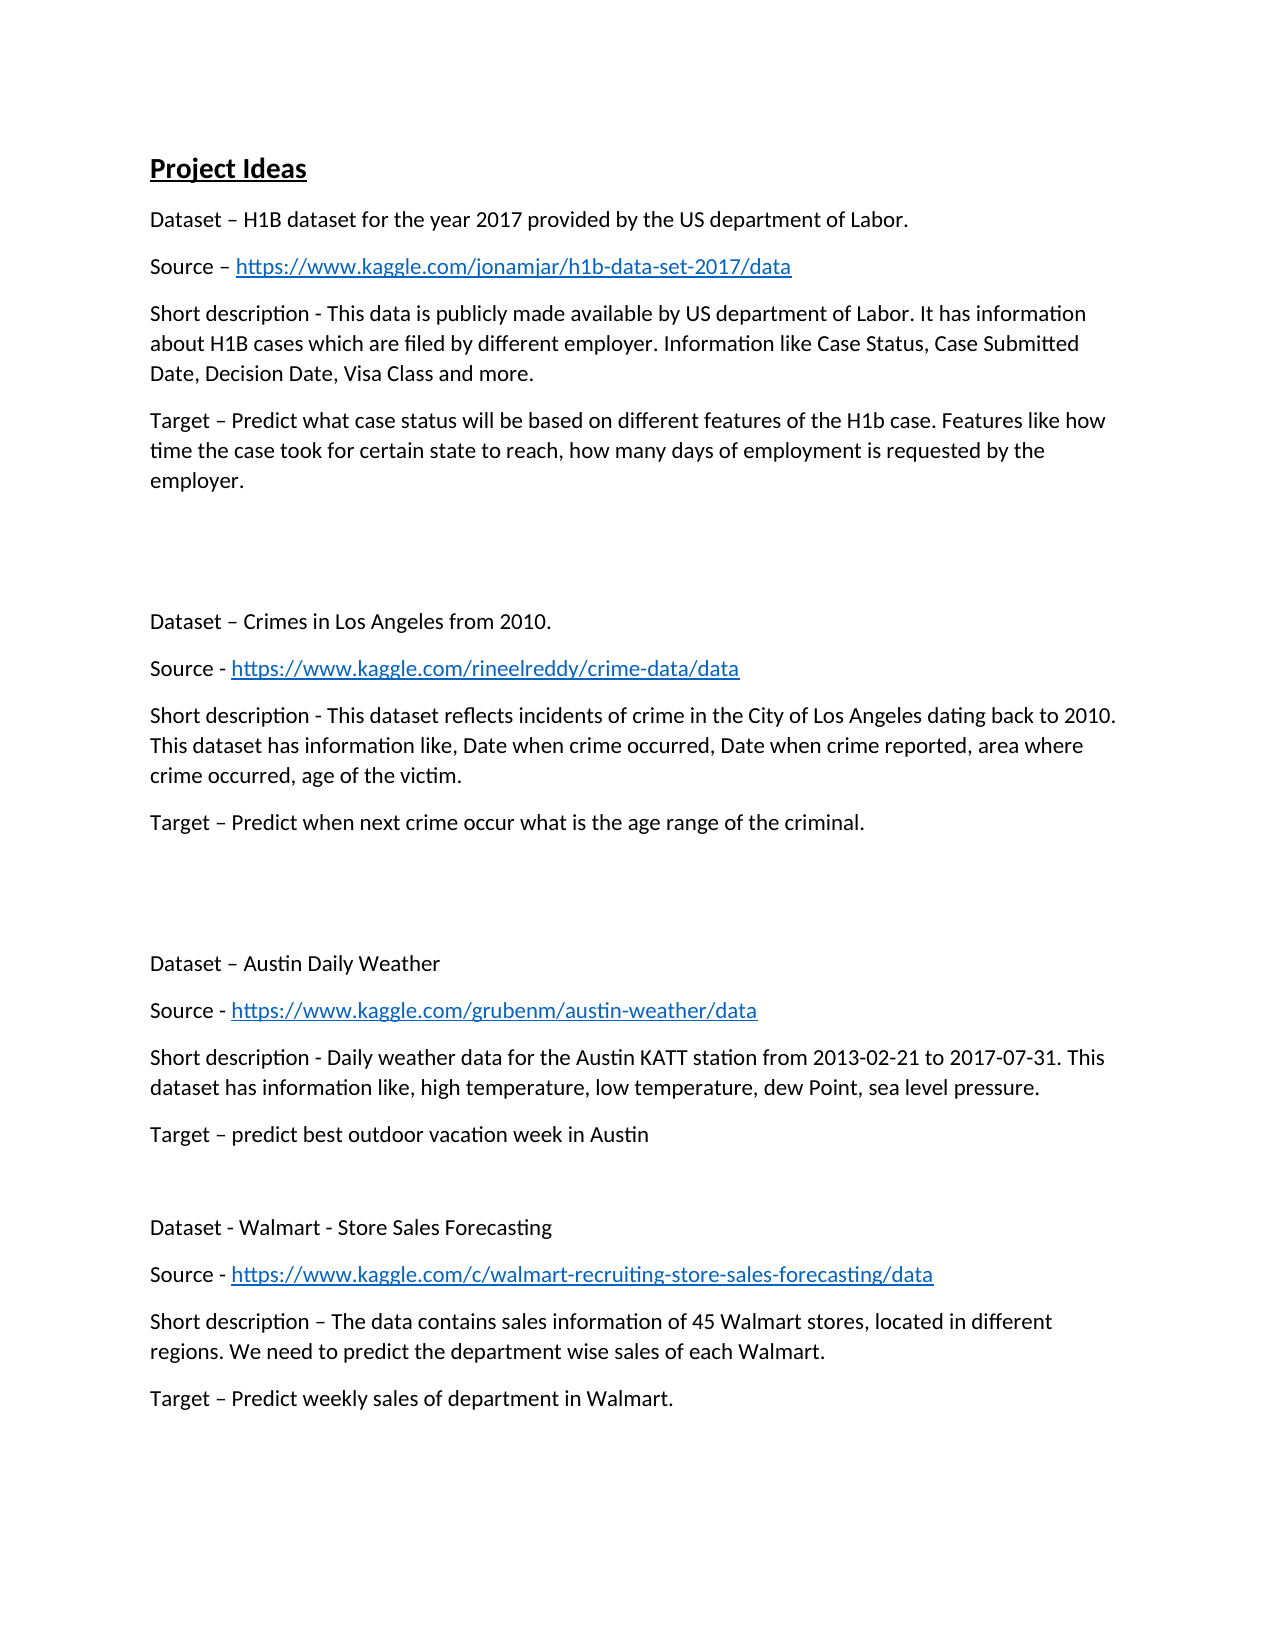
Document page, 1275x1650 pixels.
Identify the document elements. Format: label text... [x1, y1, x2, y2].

text Dataset - Walmart - Store Sales Forecasting [150, 1213, 1125, 1241]
text Dataset – H1B dataset for the year 2017 provided by the US department of Labor. [150, 205, 1125, 233]
text Source - https://www.kaggle.com/c/walmart-recruiting-store-sales-forecasting/data [150, 1260, 1125, 1288]
text Dataset – Crimes in Los Angeles from 2010. [150, 607, 1125, 635]
text Short description - This data is publicly made available by US department of Labor. It has information about H1B cases which are filed by different employer. Information like Case Status, Case Submitted Date, Decision Date, Visa Class and more. [150, 299, 1125, 387]
text Target – Predict weekly sales of department in Walmart. [150, 1384, 1125, 1412]
text Source - https://www.kaggle.com/rineelreddy/crime-data/data [150, 654, 1125, 682]
text Source - https://www.kaggle.com/grubenm/austin-weather/data [150, 996, 1125, 1024]
text Target – predict best outdoor vacation week in Austin [150, 1120, 1125, 1148]
text Short description – The data contains sales information of 45 Walmart stores, located in different regions. We need to predict the department wise sales of each Walmart. [150, 1307, 1125, 1365]
text Dataset – Austin Daily Weather [150, 949, 1125, 977]
text Short description - Daily weather data for the Austin KATT station from 2013-02-21 to 2017-07-31. This dataset has information like, high temperature, low temperature, dew Point, sea level pressure. [150, 1043, 1125, 1101]
text Project Ideas [150, 150, 1125, 186]
text Short description - This dataset reflects incidents of crime in the City of Los Angeles dating back to 2010. This dataset has information like, Date when crime occurred, Date when crime reported, area where crime occurred, age of the victim. [150, 701, 1125, 789]
text Target – Predict when next crime occur what is the age range of the criminal. [150, 808, 1125, 836]
text Target – Predict what case status will be based on different features of the H1b case. Features like how time the case took for certain state to reach, how many days of employment is requested by the employer. [150, 406, 1125, 494]
text Source – https://www.kaggle.com/jonamjar/h1b-data-set-2017/data [150, 252, 1125, 280]
